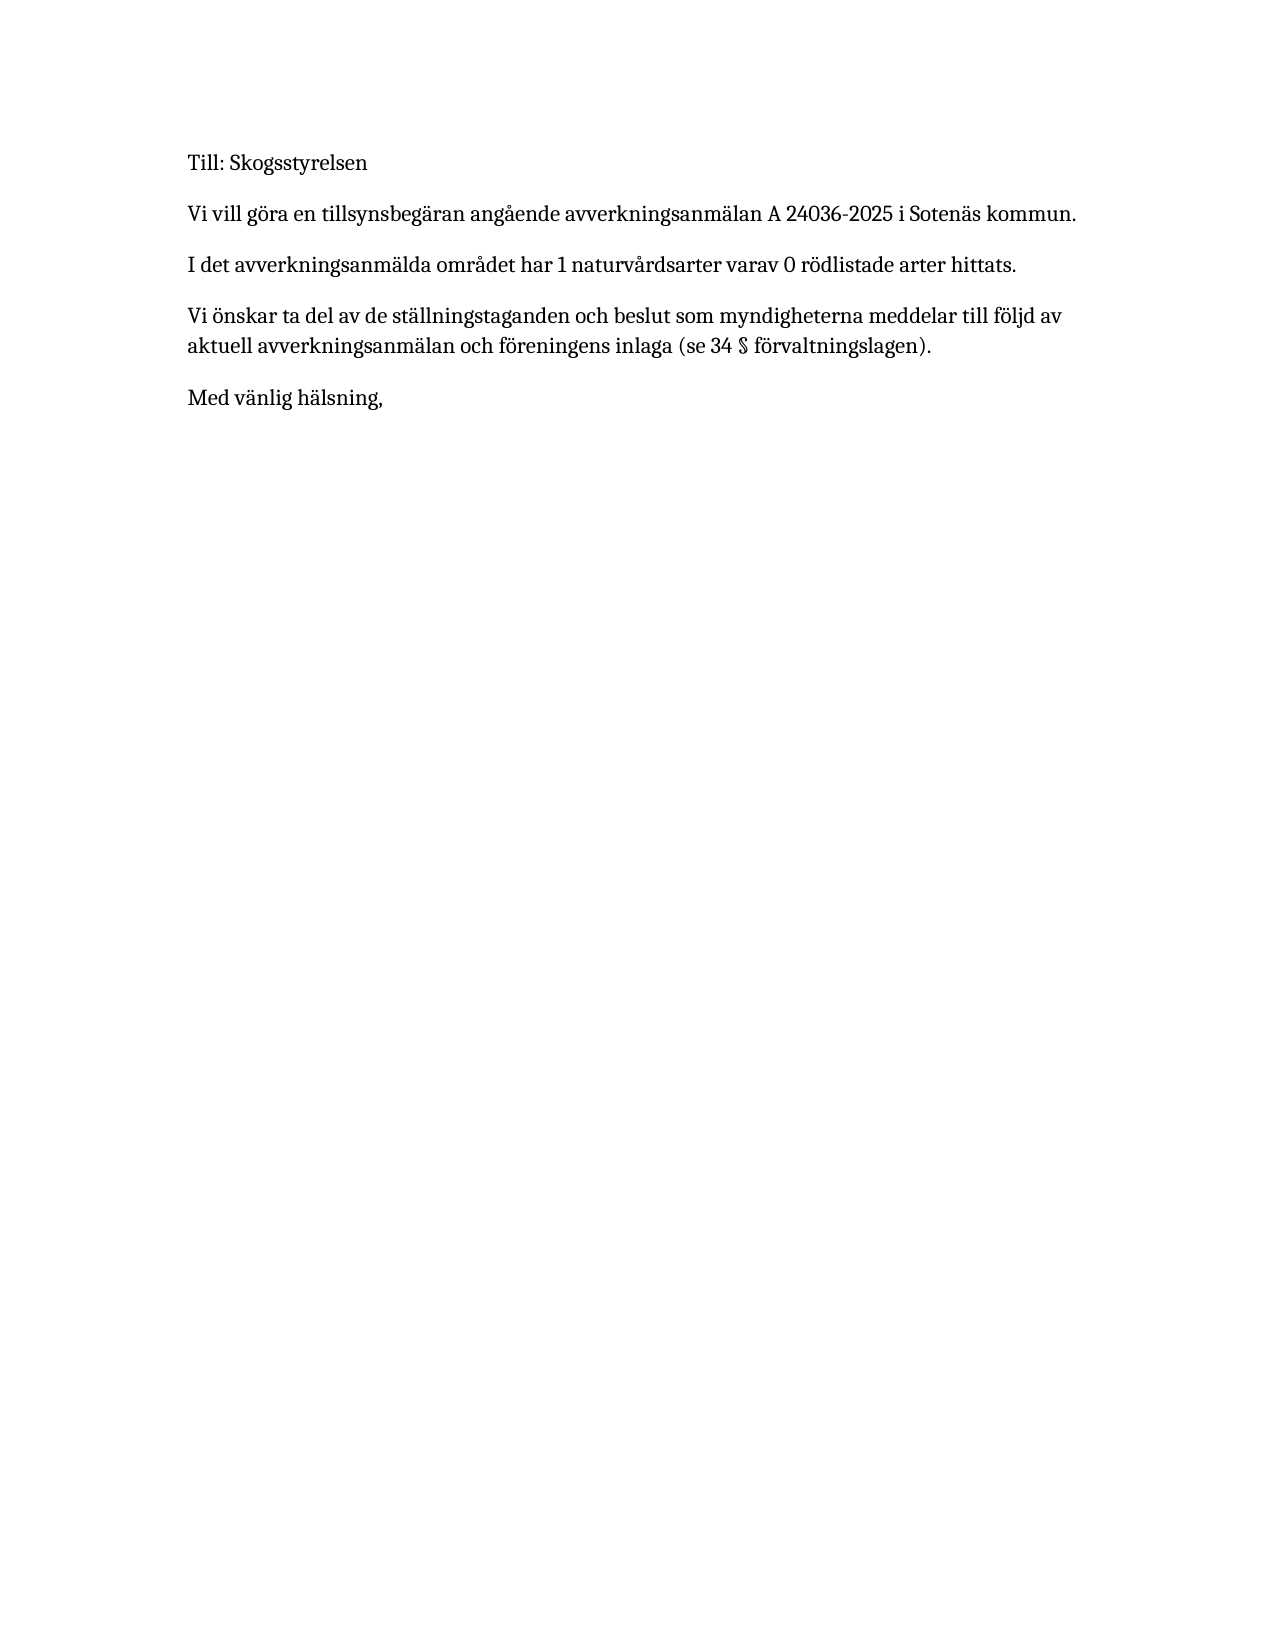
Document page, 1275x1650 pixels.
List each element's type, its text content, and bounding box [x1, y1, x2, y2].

text Med vänlig hälsning, [187, 384, 1087, 441]
text Vi vill göra en tillsynsbegäran angående avverkningsanmälan A 24036-2025 i Sotenäs kommun. [187, 201, 1087, 227]
text Vi önskar ta del av de ställningstaganden och beslut som myndigheterna meddelar till följd av aktuell avverkningsanmälan och föreningens inlaga (se 34 § förvaltningslagen). [187, 303, 1087, 360]
text I det avverkningsanmälda området har 1 naturvårdsarter varav 0 rödlistade arter hittats. [187, 252, 1087, 278]
text Till: Skogsstyrelsen [187, 150, 1087, 176]
